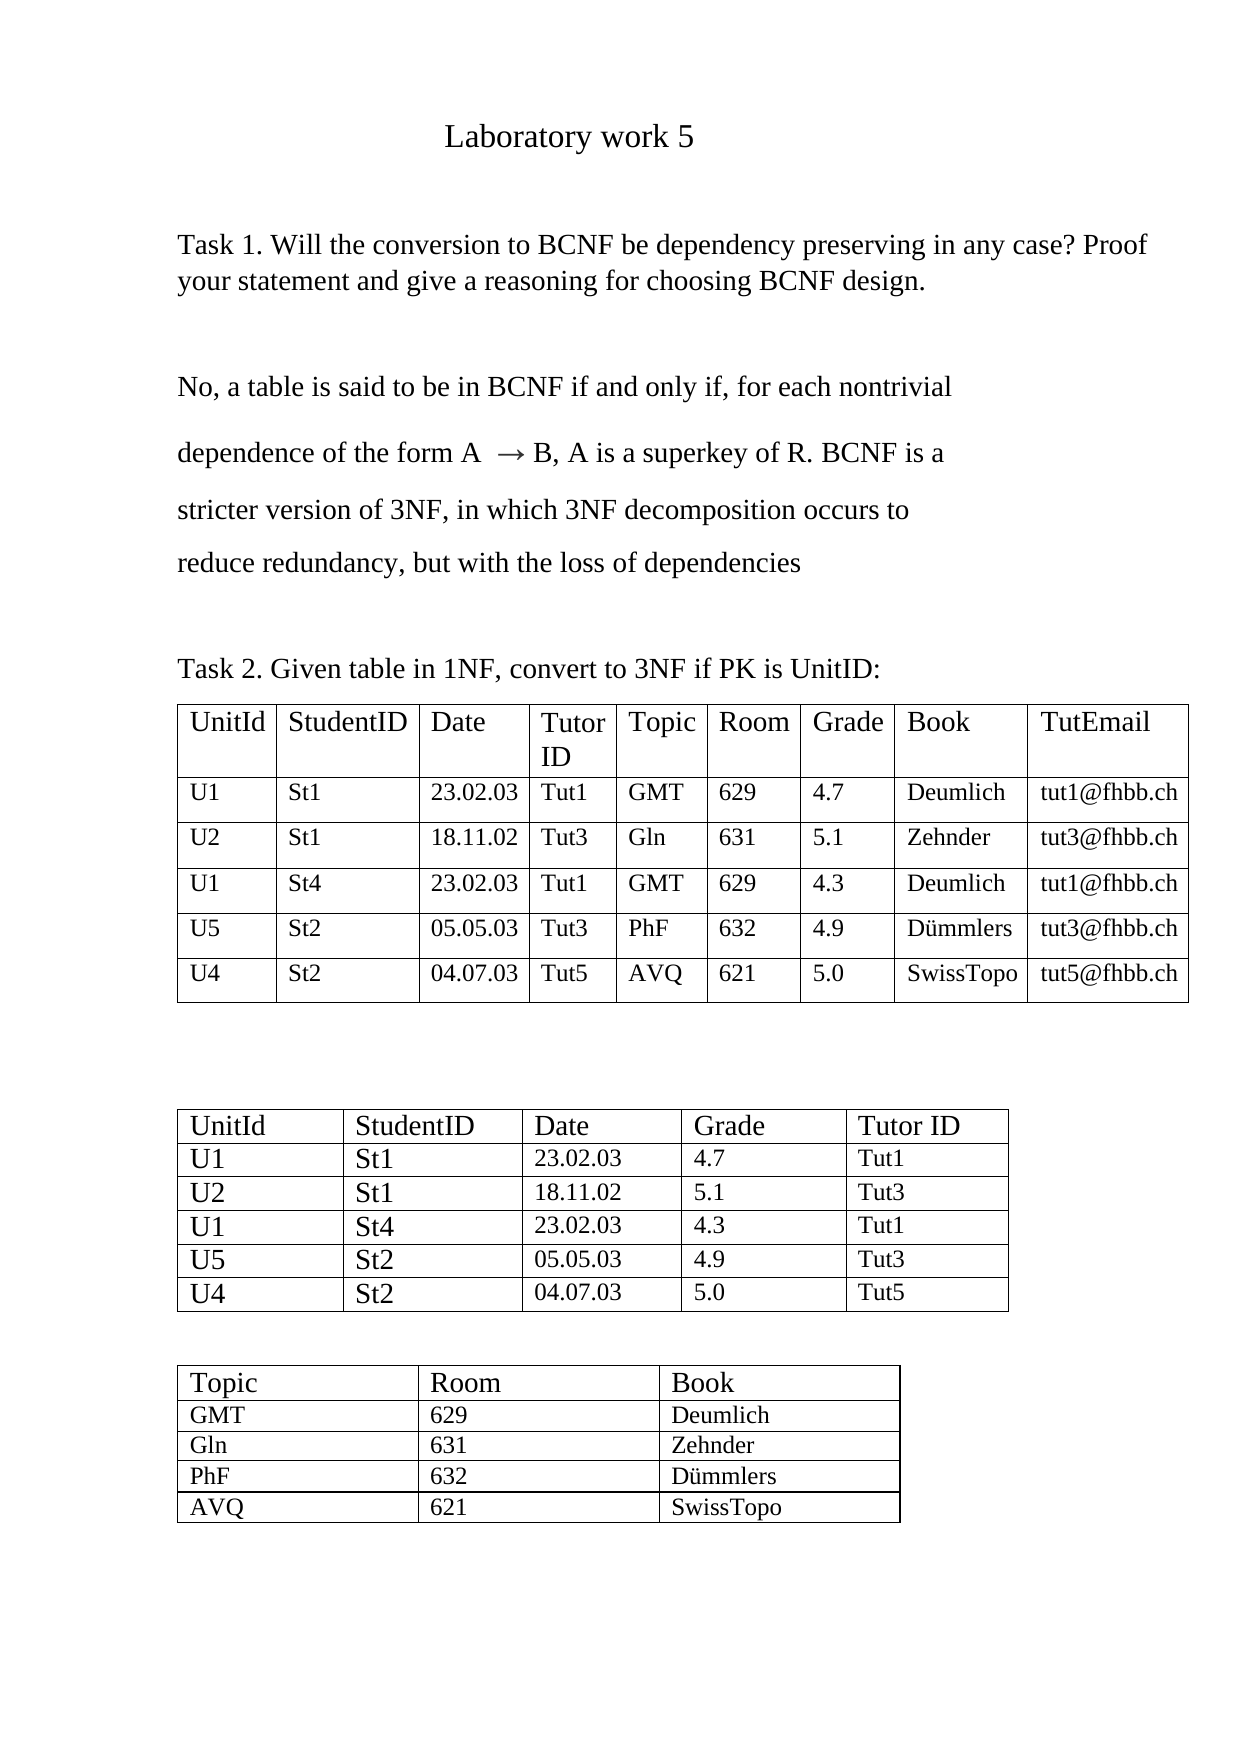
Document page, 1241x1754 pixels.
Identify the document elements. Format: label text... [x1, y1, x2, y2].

table_cell 23.02.03 [420, 869, 529, 913]
table_cell U2 [178, 823, 276, 868]
table_header Book [895, 705, 1027, 777]
table_cell 4.3 [801, 869, 894, 913]
text stricter version of 3NF, in which 3NF decomposition occurs to reduce redundancy, but with the loss of dependencies [177, 492, 954, 579]
table_cell Tut1 [530, 869, 616, 913]
table_cell Gln [617, 823, 707, 868]
table_header Date [420, 705, 529, 777]
table_cell 04.07.03 [523, 1278, 681, 1311]
table_cell Tut1 [530, 778, 616, 822]
table_cell AVQ [178, 1493, 418, 1522]
table_cell 5.1 [801, 823, 894, 868]
table_cell 621 [708, 959, 800, 1002]
text Task 2. Given table in 1NF, convert to 3NF if PK is UnitID: [177, 651, 1201, 685]
table_header Grade [682, 1110, 846, 1143]
table_cell tut5@fhbb.ch [1028, 959, 1188, 1002]
table_header Tutor ID [847, 1110, 1008, 1143]
table_cell St1 [344, 1144, 522, 1176]
table_cell GMT [617, 778, 707, 822]
table_cell Gln [178, 1432, 418, 1460]
table_cell Zehnder [660, 1432, 899, 1460]
table_cell Tut5 [530, 959, 616, 1002]
table_cell U1 [178, 1144, 343, 1176]
table_cell St2 [277, 914, 419, 958]
table_cell Dümmlers [895, 914, 1027, 958]
table_cell Tut3 [847, 1245, 1008, 1277]
text Task 1. Will the conversion to BCNF be dependency preserving in any case? Proof your statement and give a reasoning for choosing BCNF design. [177, 227, 1194, 297]
table_cell Deumlich [895, 869, 1027, 913]
table_cell St4 [277, 869, 419, 913]
table_cell tut1@fhbb.ch [1028, 869, 1188, 913]
table_cell 629 [419, 1401, 659, 1431]
table_header Room [419, 1366, 659, 1399]
table_cell Tut3 [847, 1177, 1008, 1210]
table_header Book [660, 1366, 899, 1399]
table_cell AVQ [617, 959, 707, 1002]
table_cell 4.7 [682, 1144, 846, 1176]
table_cell St2 [344, 1278, 522, 1311]
table_header StudentID [344, 1110, 522, 1143]
table_cell Tut1 [847, 1144, 1008, 1176]
table_header UnitId [178, 1110, 343, 1143]
table_cell St2 [344, 1245, 522, 1277]
table_cell U1 [178, 869, 276, 913]
table_cell U5 [178, 914, 276, 958]
table_cell GMT [178, 1401, 418, 1431]
table_cell 632 [708, 914, 800, 958]
table_cell 23.02.03 [420, 778, 529, 822]
table_cell 629 [708, 869, 800, 913]
table_cell SwissTopo [660, 1493, 899, 1522]
table_cell 5.0 [801, 959, 894, 1002]
table_header Topic [178, 1366, 418, 1399]
table_cell U1 [178, 778, 276, 822]
table_cell 04.07.03 [420, 959, 529, 1002]
table_cell 4.7 [801, 778, 894, 822]
table_header Topic [617, 705, 707, 777]
table_header Tutor ID [530, 705, 616, 777]
text No, a table is said to be in BCNF if and only if, for each nontrivial dependence of the form A →B, A is a superkey of R. BCNF is a [177, 333, 954, 472]
table_cell GMT [617, 869, 707, 913]
table_cell St1 [277, 778, 419, 822]
table_header Room [708, 705, 800, 777]
table_cell St1 [344, 1177, 522, 1210]
table_cell tut1@fhbb.ch [1028, 778, 1188, 822]
table_cell 18.11.02 [523, 1177, 681, 1210]
table_header Grade [801, 705, 894, 777]
table_cell Deumlich [660, 1401, 899, 1431]
table_cell 5.0 [682, 1278, 846, 1311]
table_cell 629 [708, 778, 800, 822]
table_cell 18.11.02 [420, 823, 529, 868]
table_cell 05.05.03 [523, 1245, 681, 1277]
table_cell PhF [178, 1461, 418, 1491]
table_cell 23.02.03 [523, 1211, 681, 1244]
table_header StudentID [277, 705, 419, 777]
table_cell 4.9 [801, 914, 894, 958]
table_cell St1 [277, 823, 419, 868]
table_cell Deumlich [895, 778, 1027, 822]
table_cell U1 [178, 1211, 343, 1244]
table_cell U4 [178, 959, 276, 1002]
table_cell St2 [277, 959, 419, 1002]
table_cell 631 [419, 1432, 659, 1460]
table_cell 4.9 [682, 1245, 846, 1277]
table_cell 621 [419, 1493, 659, 1522]
table_cell PhF [617, 914, 707, 958]
table_cell Tut3 [530, 914, 616, 958]
table_cell 631 [708, 823, 800, 868]
table_cell 05.05.03 [420, 914, 529, 958]
table_cell St4 [344, 1211, 522, 1244]
table_cell tut3@fhbb.ch [1028, 914, 1188, 958]
table_cell 4.3 [682, 1211, 846, 1244]
table_cell Tut3 [530, 823, 616, 868]
table_cell Zehnder [895, 823, 1027, 868]
table_cell tut3@fhbb.ch [1028, 823, 1188, 868]
table_cell Dümmlers [660, 1461, 899, 1491]
table_header Date [523, 1110, 681, 1143]
table_cell Tut1 [847, 1211, 1008, 1244]
table_cell Tut5 [847, 1278, 1008, 1311]
table_cell U2 [178, 1177, 343, 1210]
table_header TutEmail [1028, 705, 1188, 777]
table_cell U5 [178, 1245, 343, 1277]
table_cell SwissTopo [895, 959, 1027, 1002]
table_cell 632 [419, 1461, 659, 1491]
title Laboratory work 5 [444, 116, 1201, 155]
table_header UnitId [178, 705, 276, 777]
table_cell U4 [178, 1278, 343, 1311]
table_cell 23.02.03 [523, 1144, 681, 1176]
table_cell 5.1 [682, 1177, 846, 1210]
